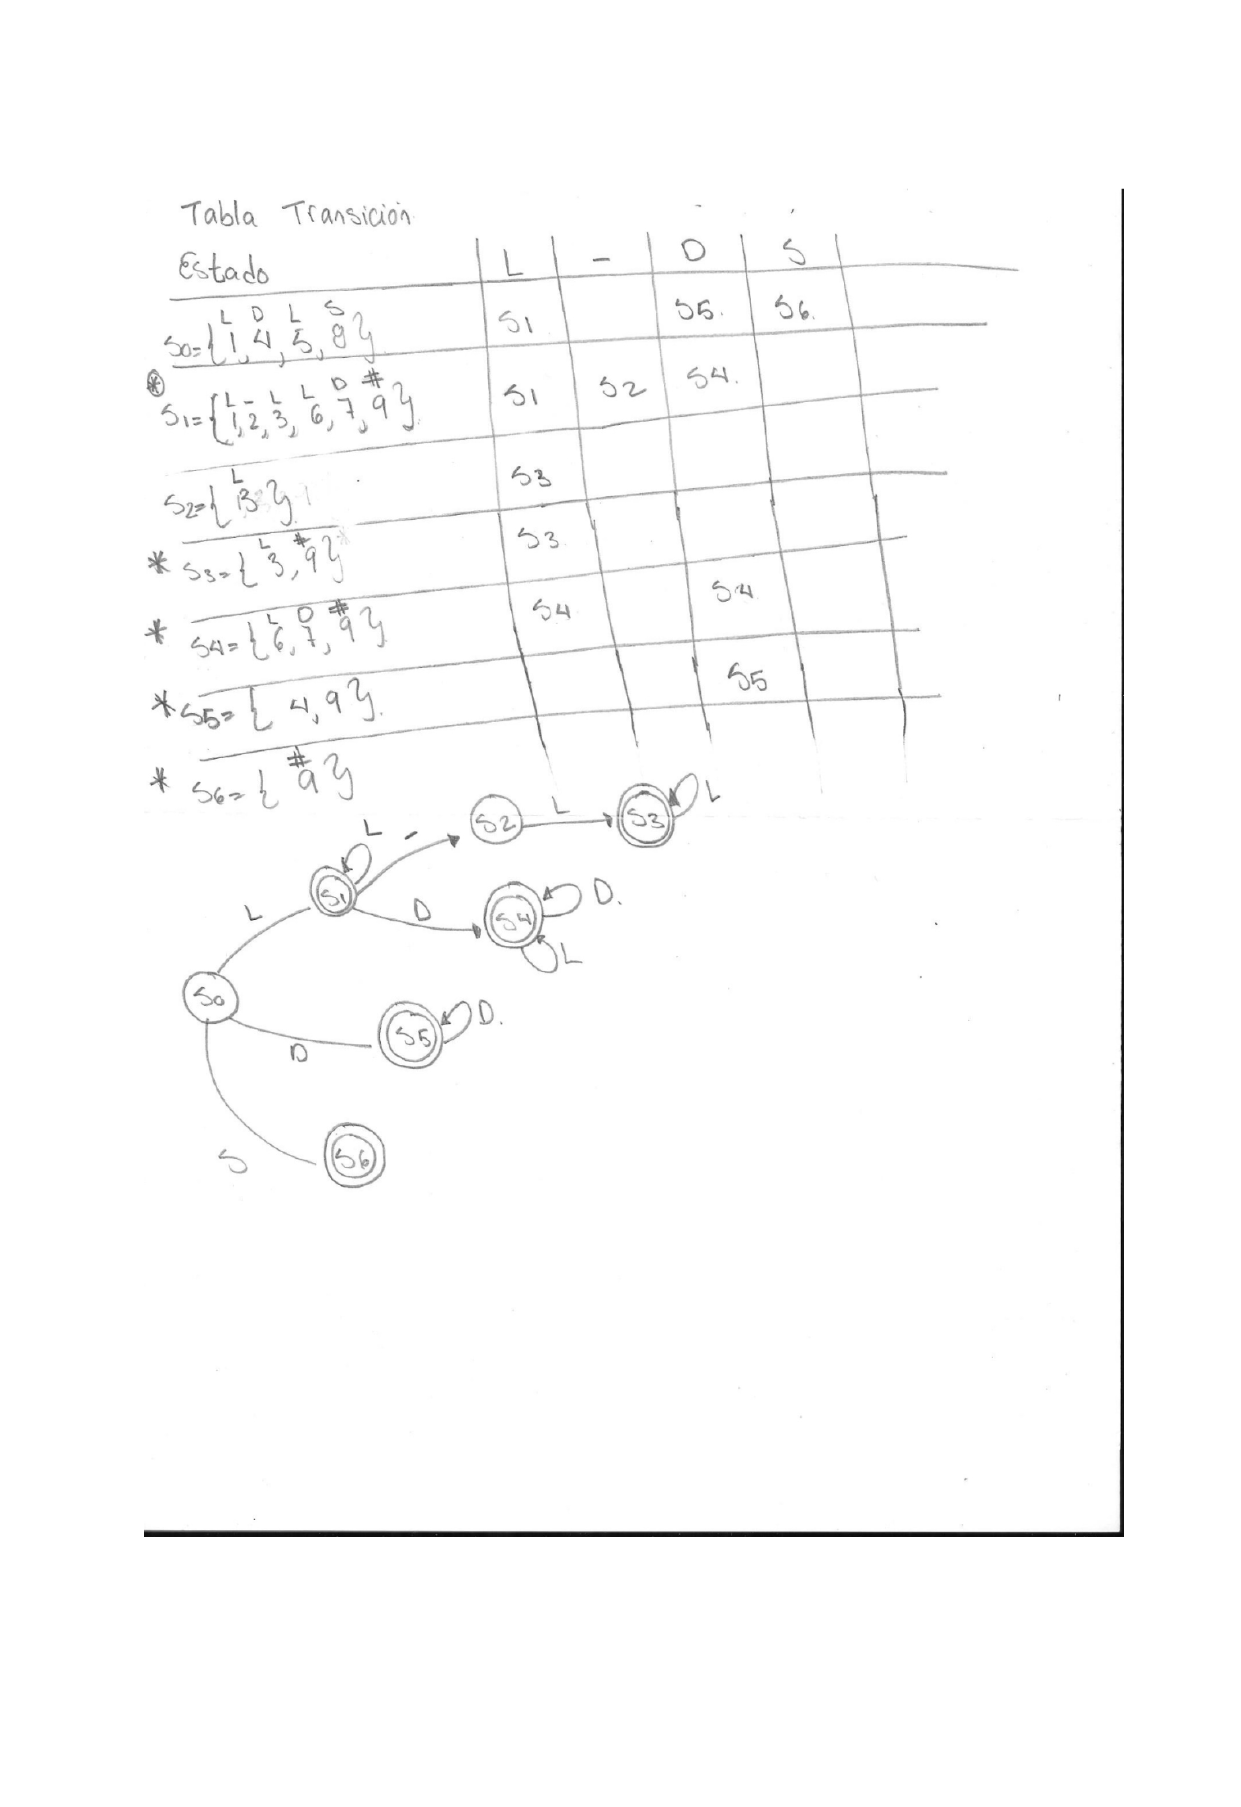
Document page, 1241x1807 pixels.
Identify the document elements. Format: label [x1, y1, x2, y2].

picture [145, 190, 1123, 1535]
